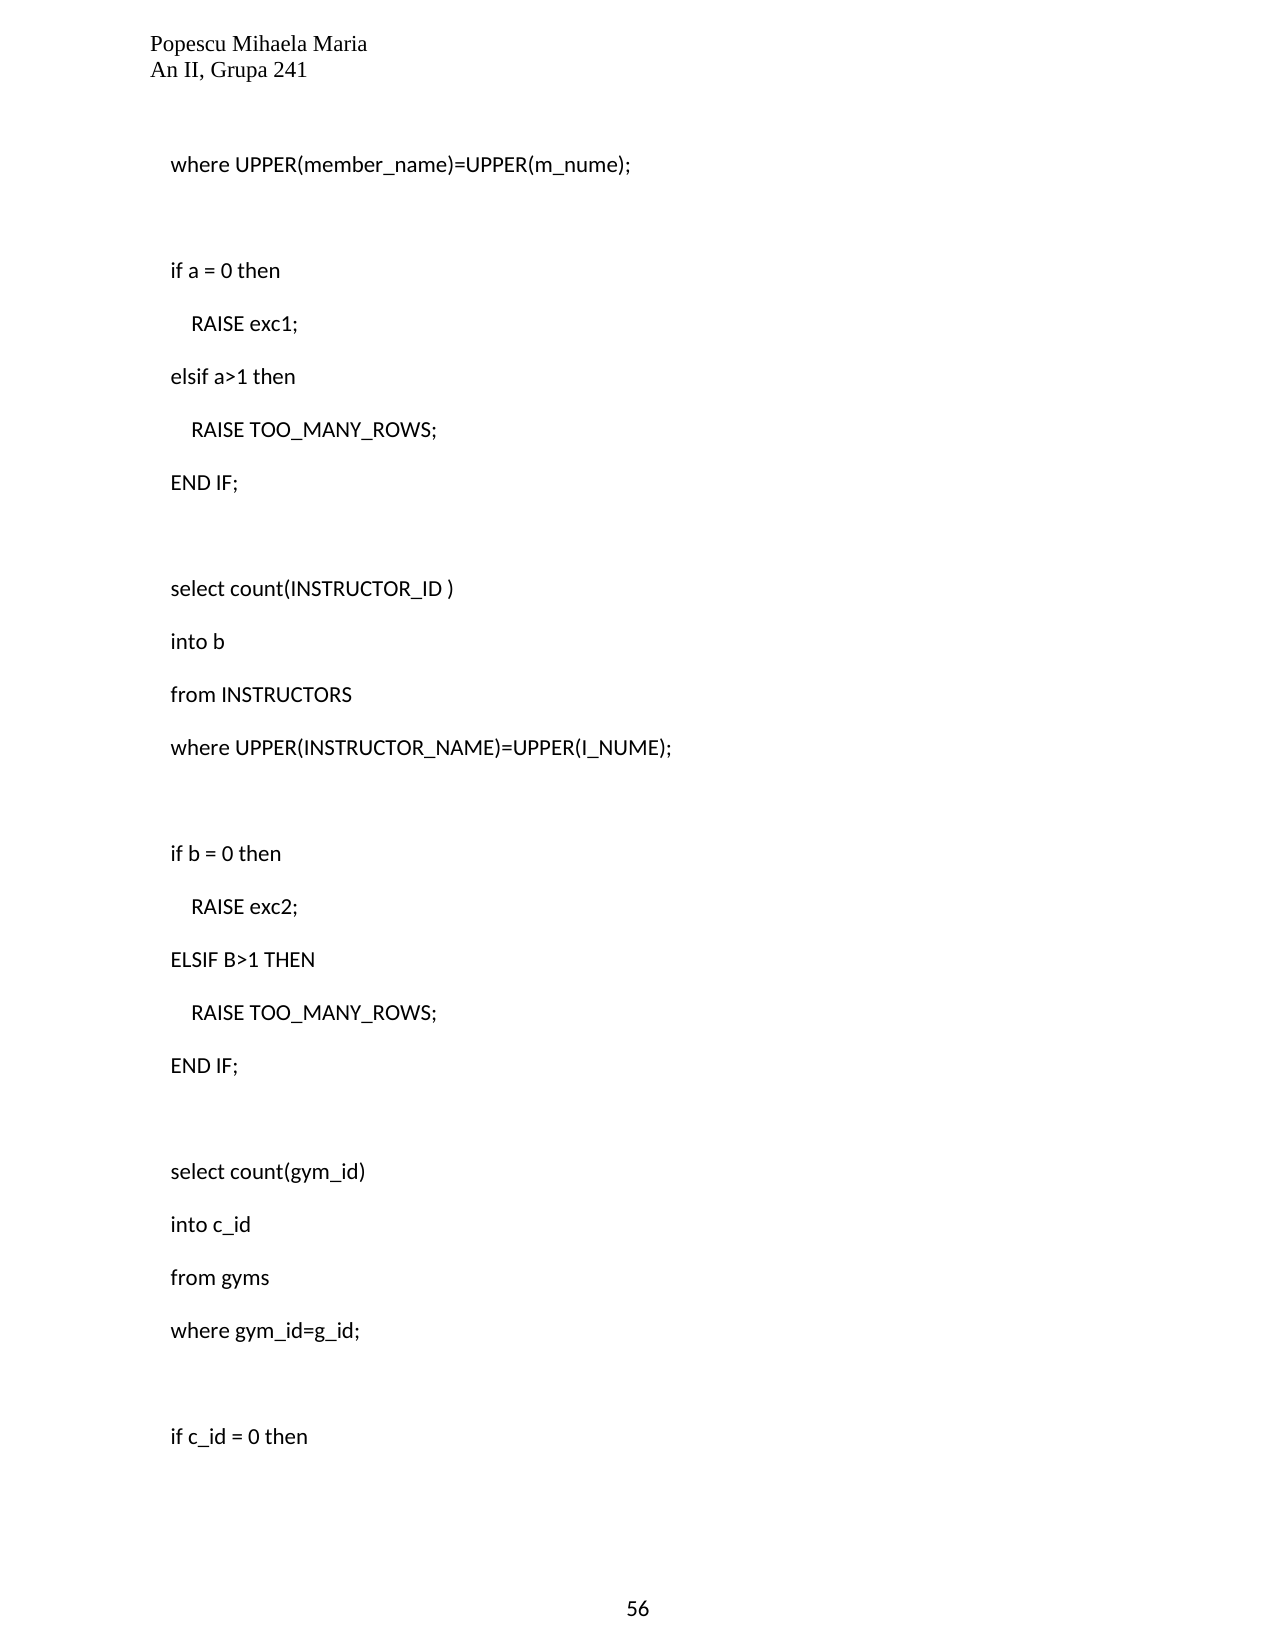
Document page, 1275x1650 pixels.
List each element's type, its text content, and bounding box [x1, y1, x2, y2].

text into b [150, 627, 1125, 655]
text into c_id [150, 1210, 1125, 1238]
text if c_id = 0 then [150, 1422, 1125, 1451]
text ELSIF B>1 THEN [150, 945, 1125, 973]
text RAISE TOO_MANY_ROWS; [150, 415, 1125, 443]
text where UPPER(INSTRUCTOR_NAME)=UPPER(I_NUME); [150, 733, 1125, 761]
text RAISE TOO_MANY_ROWS; [150, 998, 1125, 1026]
text RAISE exc1; [150, 309, 1125, 337]
text if b = 0 then [150, 839, 1125, 867]
text elsif a>1 then [150, 362, 1125, 390]
text where UPPER(member_name)=UPPER(m_nume); [150, 150, 1125, 178]
text from gyms [150, 1263, 1125, 1291]
text where gym_id=g_id; [150, 1316, 1125, 1344]
text select count(INSTRUCTOR_ID ) [150, 574, 1125, 602]
text if a = 0 then [150, 256, 1125, 284]
text select count(gym_id) [150, 1157, 1125, 1185]
text from INSTRUCTORS [150, 680, 1125, 708]
text END IF; [150, 468, 1125, 496]
text RAISE exc2; [150, 892, 1125, 920]
text END IF; [150, 1051, 1125, 1079]
